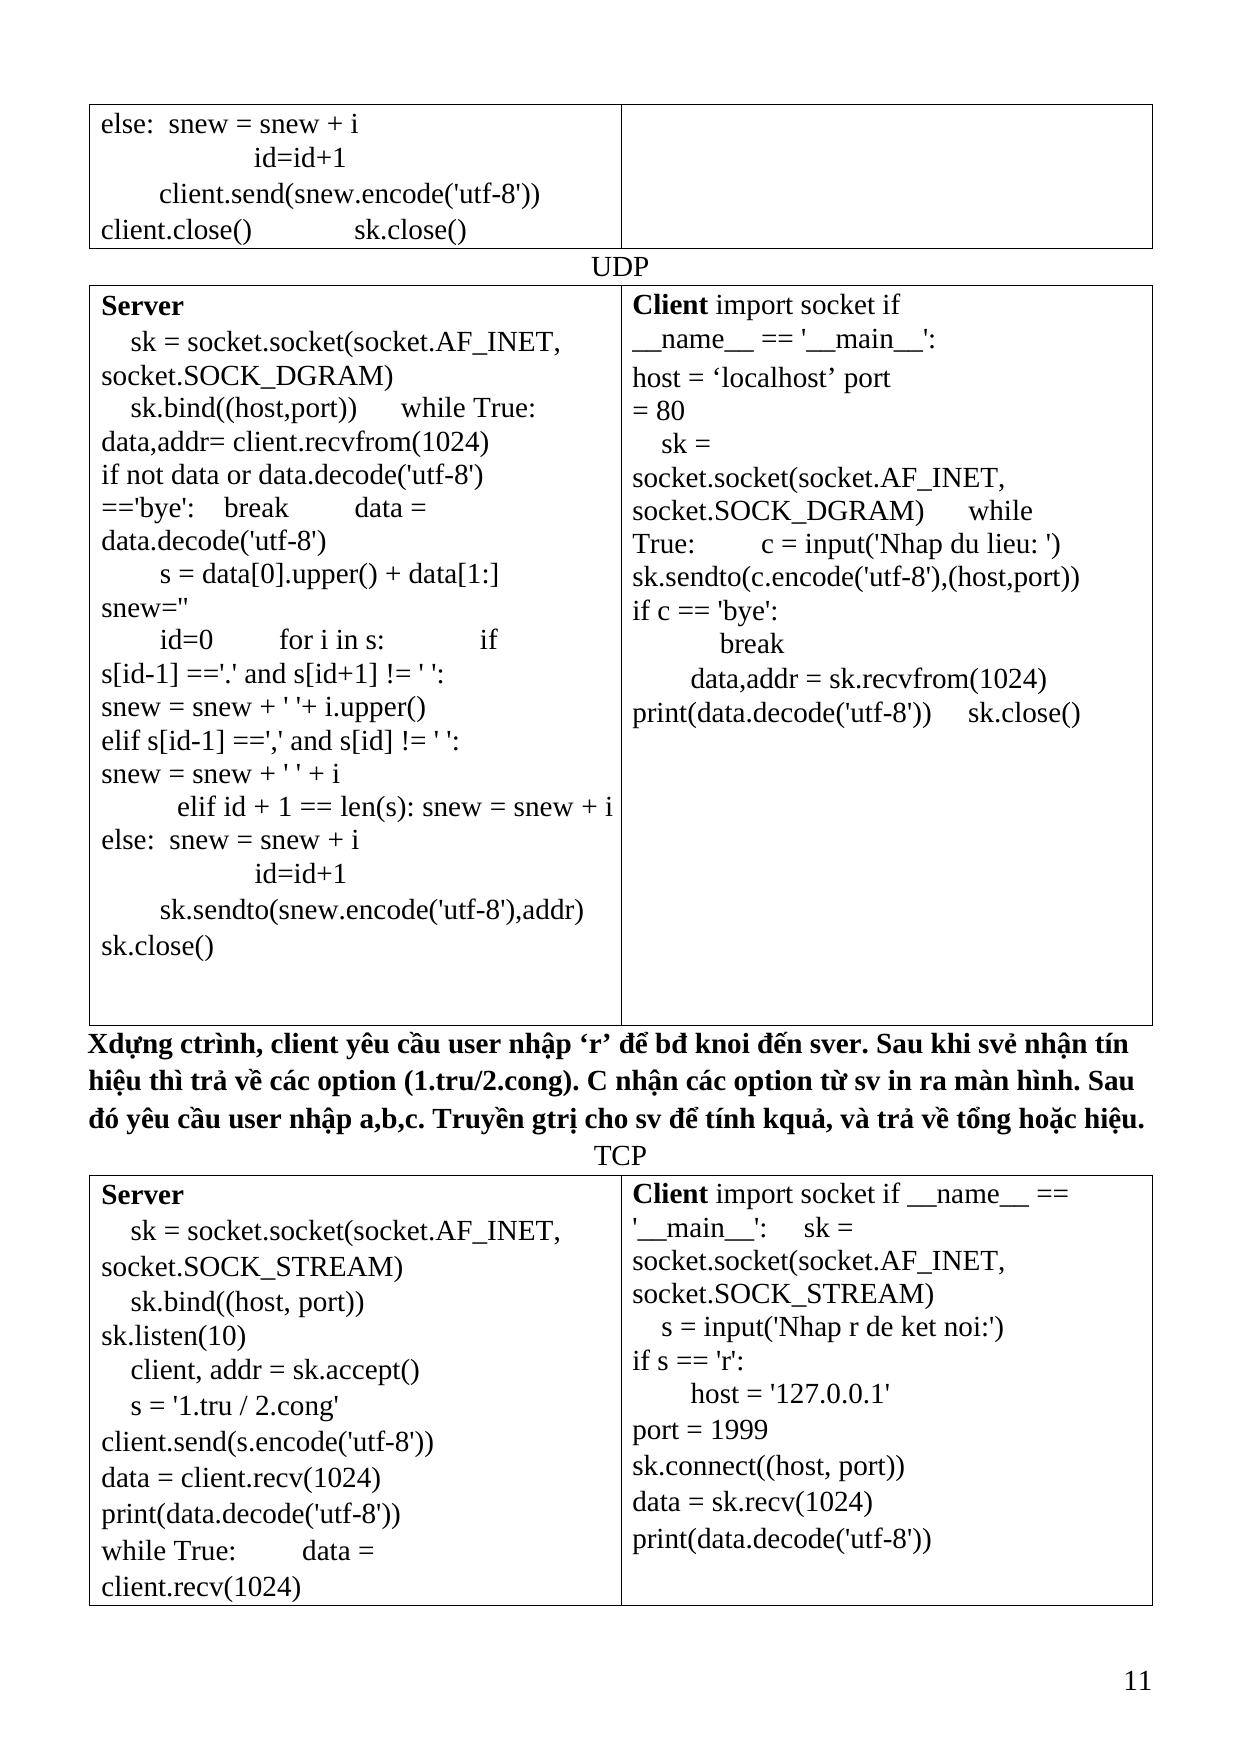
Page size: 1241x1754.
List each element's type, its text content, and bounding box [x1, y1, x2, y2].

text TCP [89, 1138, 1151, 1172]
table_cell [90, 105, 621, 248]
table_header Client import socket if __name__ == '__main__': host = ‘localhost’ port = 80 sk = socket.socket(socket.AF_INET, socket.SOCK_DGRAM) while True: c = input('Nhap du lieu: ') sk.sendto(c.encode('utf-8'),(host,port)) if c == 'bye': break data,addr = sk.recvfrom(1024) print(data.decode('utf-8')) sk.close() [622, 286, 1152, 1025]
text UDP [89, 249, 1151, 283]
table_header Client import socket if __name__ == '__main__': sk = socket.socket(socket.AF_INET, socket.SOCK_STREAM) s = input('Nhap r de ket noi:') if s == 'r': host = '127.0.0.1' port = 1999 sk.connect((host, port)) data = sk.recv(1024) print(data.decode('utf-8')) [622, 1176, 1152, 1605]
table_header Server sk = socket.socket(socket.AF_INET, socket.SOCK_DGRAM) sk.bind((host,port)) while True: data,addr= client.recvfrom(1024) if not data or data.decode('utf-8') =='bye': break data = data.decode('utf-8') s = data[0].upper() + data[1:] snew='' id=0 for i in s: if s[id-1] =='.' and s[id+1] != ' ': snew = snew + ' '+ i.upper() elif s[id-1] ==',' and s[id] != ' ': snew = snew + ' ' + i elif id + 1 == len(s): snew = snew + i else: snew = snew + i id=id+1 sk.sendto(snew.encode('utf-8'),addr) sk.close() [90, 286, 621, 1025]
table_header Server sk = socket.socket(socket.AF_INET, socket.SOCK_STREAM) sk.bind((host, port)) sk.listen(10) client, addr = sk.accept() s = '1.tru / 2.cong' client.send(s.encode('utf-8')) data = client.recv(1024) print(data.decode('utf-8')) while True: data = client.recv(1024) [90, 1176, 621, 1605]
table_cell [622, 105, 1152, 248]
text Xdựng ctrình, client yêu cầu user nhập ‘r’ để bđ knoi đến sver. Sau khi svẻ nhận tín hiệu thì trả về các option (1.tru/2.cong). C nhận các option từ sv in ra màn hình. Sau đó yêu cầu user nhập a,b,c. Truyền gtrị cho sv để tính kquả, và trả về tổng hoặc hiệu. [87, 1026, 1151, 1134]
